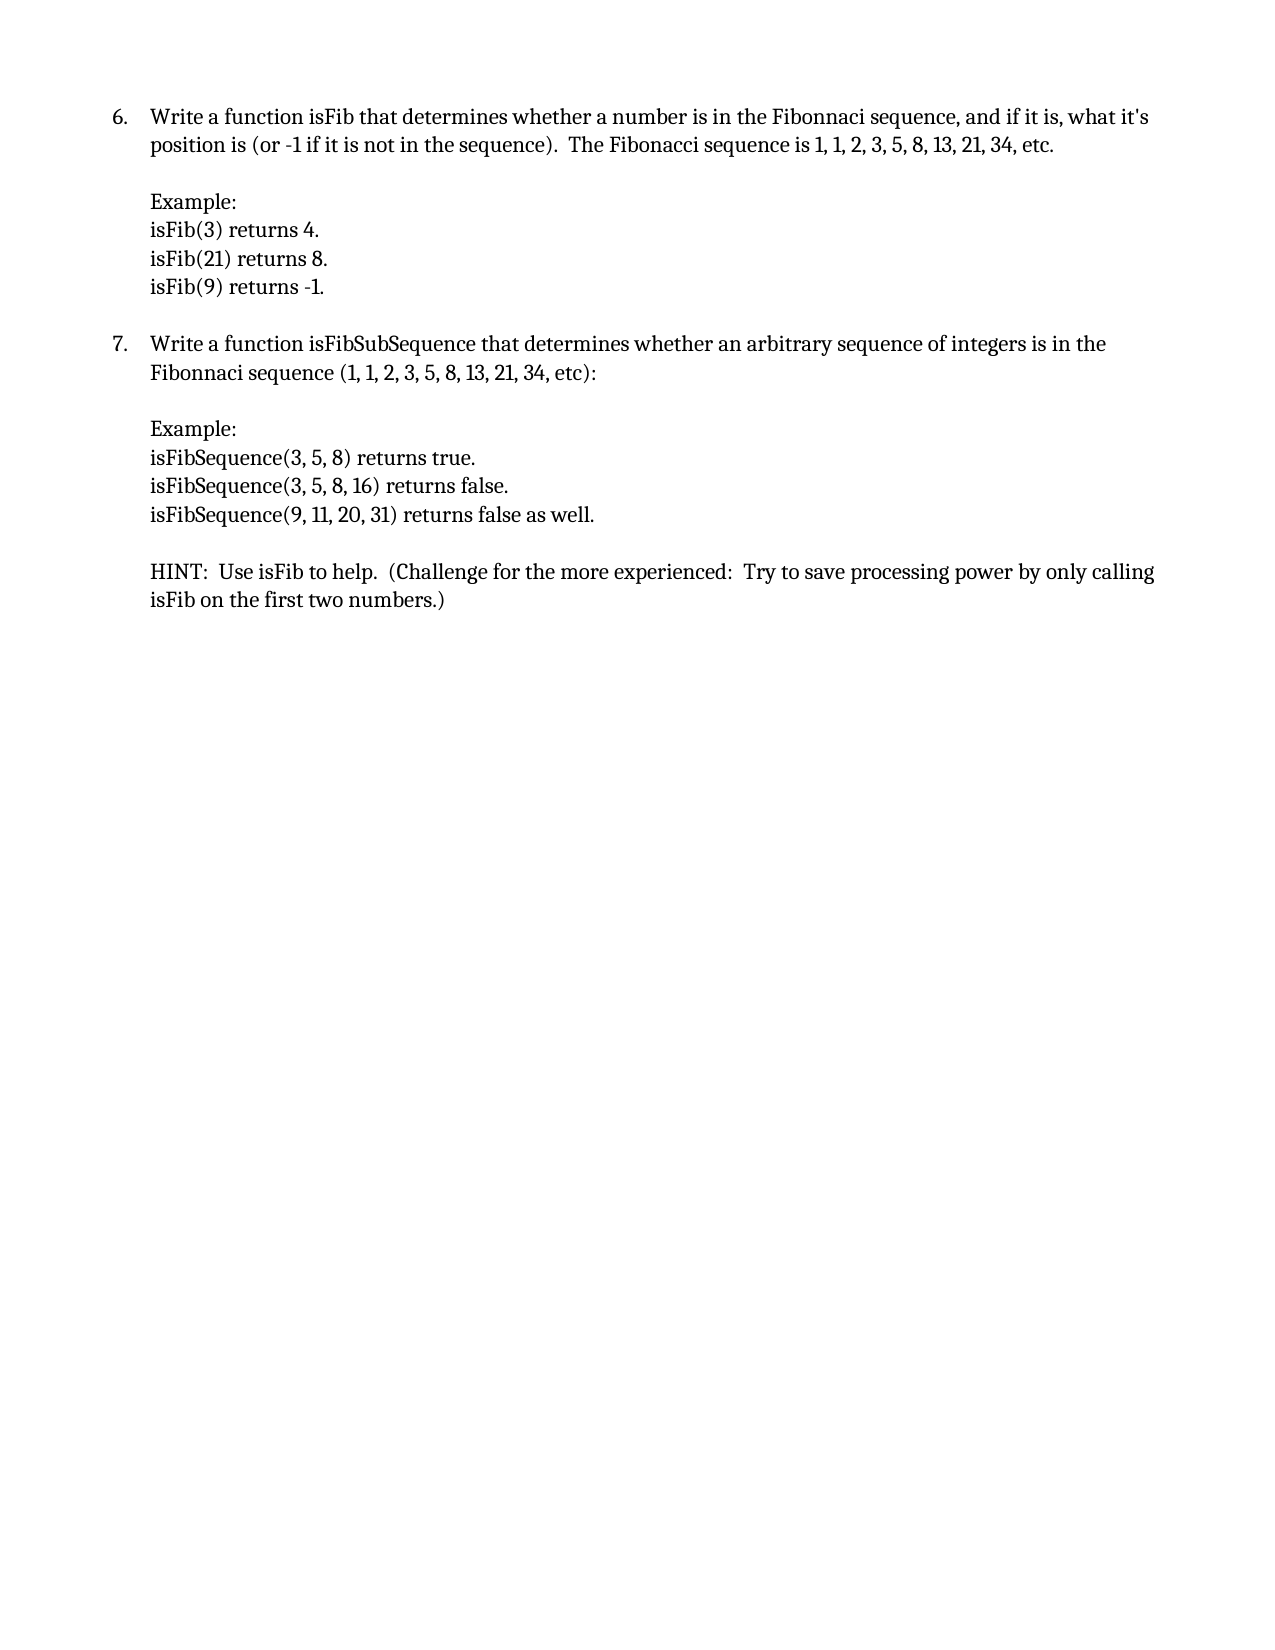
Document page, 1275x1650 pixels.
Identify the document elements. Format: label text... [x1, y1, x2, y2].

text isFibSequence(9, 11, 20, 31) returns false as well. [150, 502, 1200, 528]
text isFib(3) returns 4. [150, 217, 1200, 243]
text HINT: Use isFib to help. (Challenge for the more experienced: Try to save processing power by only calling isFib on the first two numbers.) [150, 558, 1200, 613]
text Example: [150, 189, 1200, 215]
text isFibSequence(3, 5, 8, 16) returns false. [150, 473, 1200, 499]
text isFib(9) returns -1. [150, 274, 1200, 300]
text isFibSequence(3, 5, 8) returns true. [150, 445, 1200, 471]
list Write a function isFibSubSequence that determines whether an arbitrary sequence of integers is in the Fibonnaci sequence (1, 1, 2, 3, 5, 8, 13, 21, 34, etc): [112, 331, 1200, 386]
text isFib(21) returns 8. [150, 246, 1200, 272]
list Write a function isFib that determines whether a number is in the Fibonnaci sequence, and if it is, what it's position is (or -1 if it is not in the sequence). The Fibonacci sequence is 1, 1, 2, 3, 5, 8, 13, 21, 34, etc. [112, 103, 1200, 158]
text Example: [150, 416, 1200, 443]
